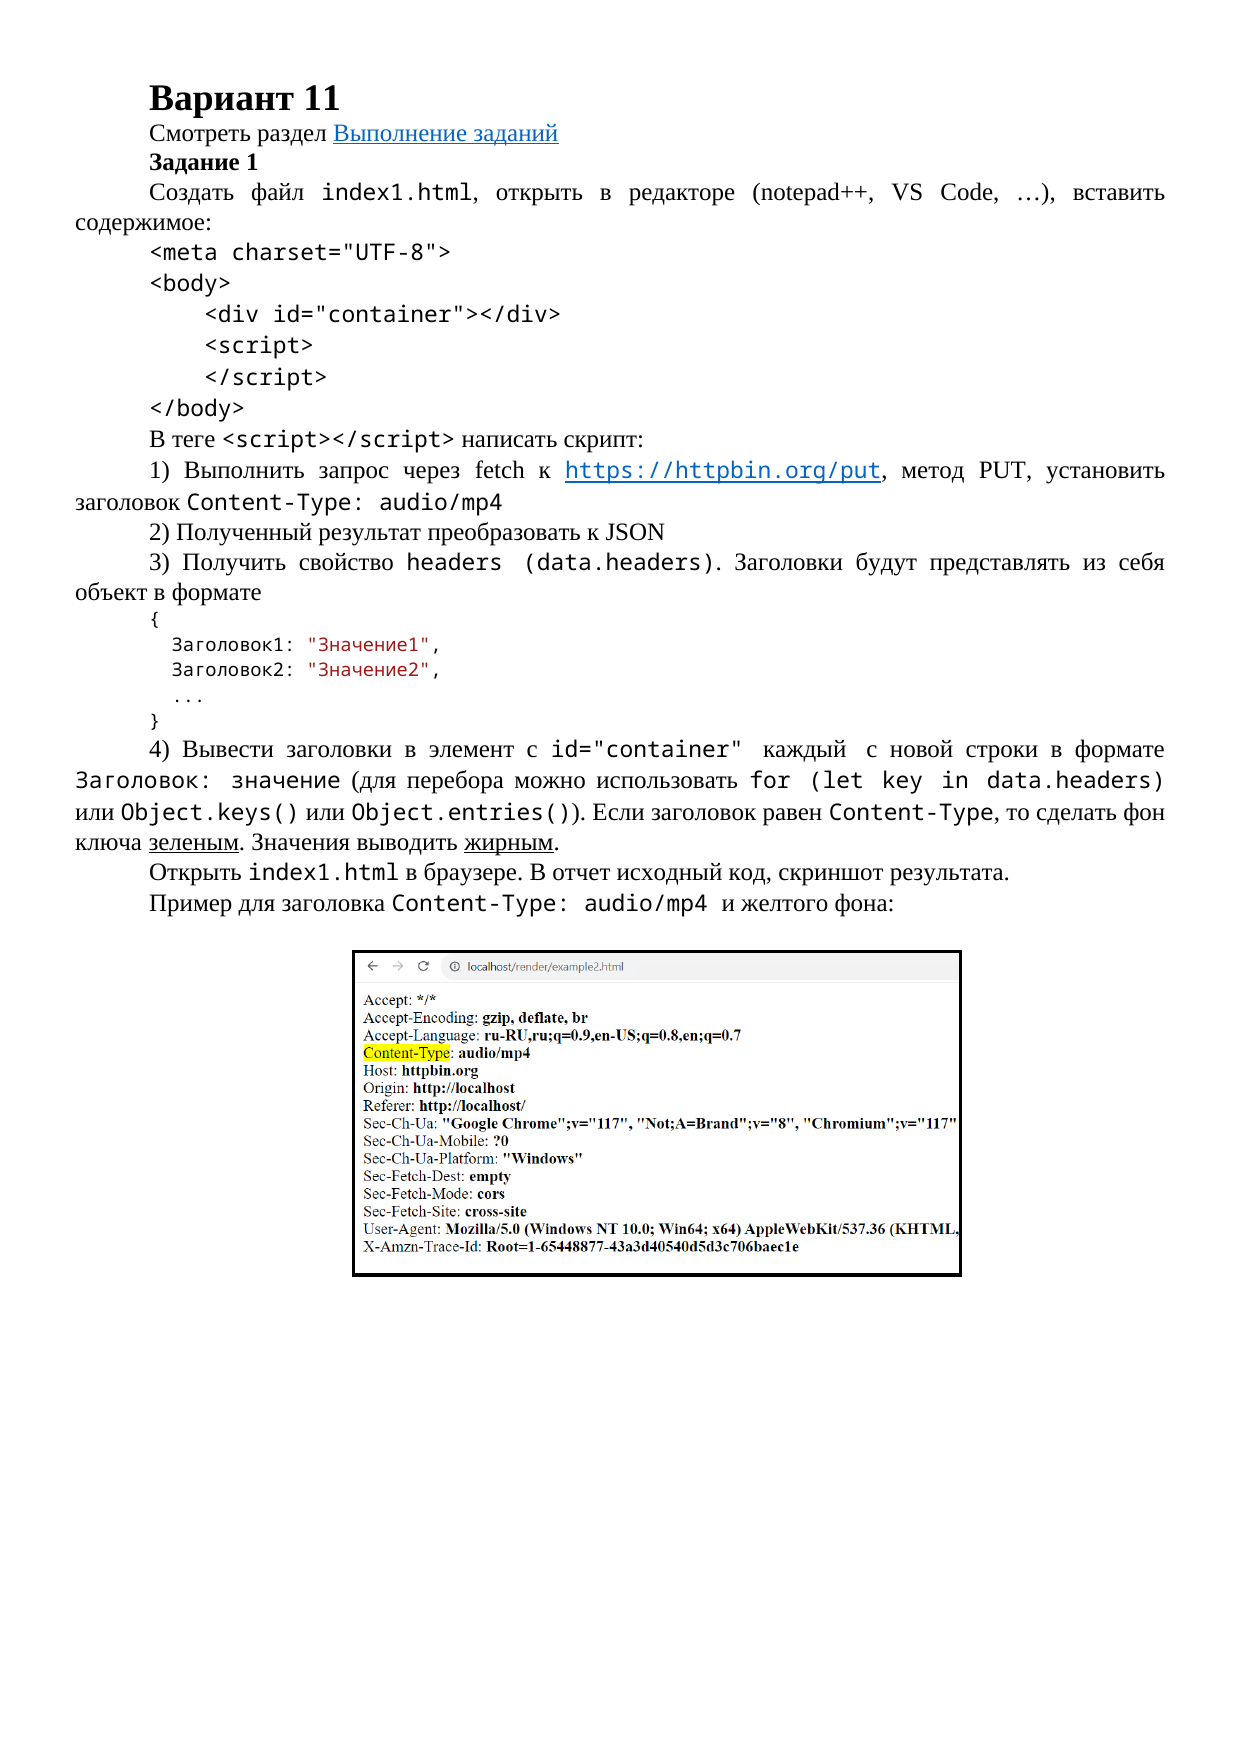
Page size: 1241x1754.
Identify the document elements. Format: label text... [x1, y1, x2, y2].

text 1) Выполнить запрос через fetch к https://httpbin.org/put, метод PUT, установить заголовок Content-Type: audio/mp4 [75, 454, 1165, 517]
text Создать файл index1.html, открыть в редакторе (notepad++, VS Code, …), вставить содержимое: [75, 176, 1165, 236]
text <script> [75, 329, 1165, 361]
text ... [149, 682, 1165, 708]
text Заголовок2: "Значение2", [149, 657, 1165, 682]
text <div id="container"></div> [75, 298, 1165, 329]
text 4) Вывести заголовки в элемент с id="container" каждый с новой строки в формате Заголовок: значение (для перебора можно использовать for (let key in data.headers) или Object.keys() или Object.entries()). Если заголовок равен Content-Type, то сделать фон ключа зеленым. Значения выводить жирным. [75, 733, 1165, 856]
text 2) Полученный результат преобразовать к JSON [75, 517, 1165, 546]
text 3) Получить свойство headers (data.headers). Заголовки будут представлять из себя объект в формате [75, 546, 1165, 606]
text { [149, 606, 1165, 631]
text </body> [75, 392, 1165, 423]
text } [149, 708, 1165, 733]
text Пример для заголовка Content-Type: audio/mp4 и желтого фона: [75, 887, 1165, 918]
text В теге <script></script> написать скрипт: [75, 423, 1165, 454]
picture [355, 953, 959, 1273]
text <body> [75, 267, 1165, 298]
text Открыть index1.html в браузере. В отчет исходный код, скриншот результата. [75, 856, 1165, 887]
subtitle Задание 1 [75, 147, 1165, 176]
text Заголовок1: "Значение1", [149, 631, 1165, 657]
subtitle Вариант 11 [75, 75, 1165, 118]
text </script> [75, 361, 1165, 392]
text <meta charset="UTF-8"> [75, 236, 1165, 267]
text Смотреть раздел Выполнение заданий [75, 118, 1165, 147]
